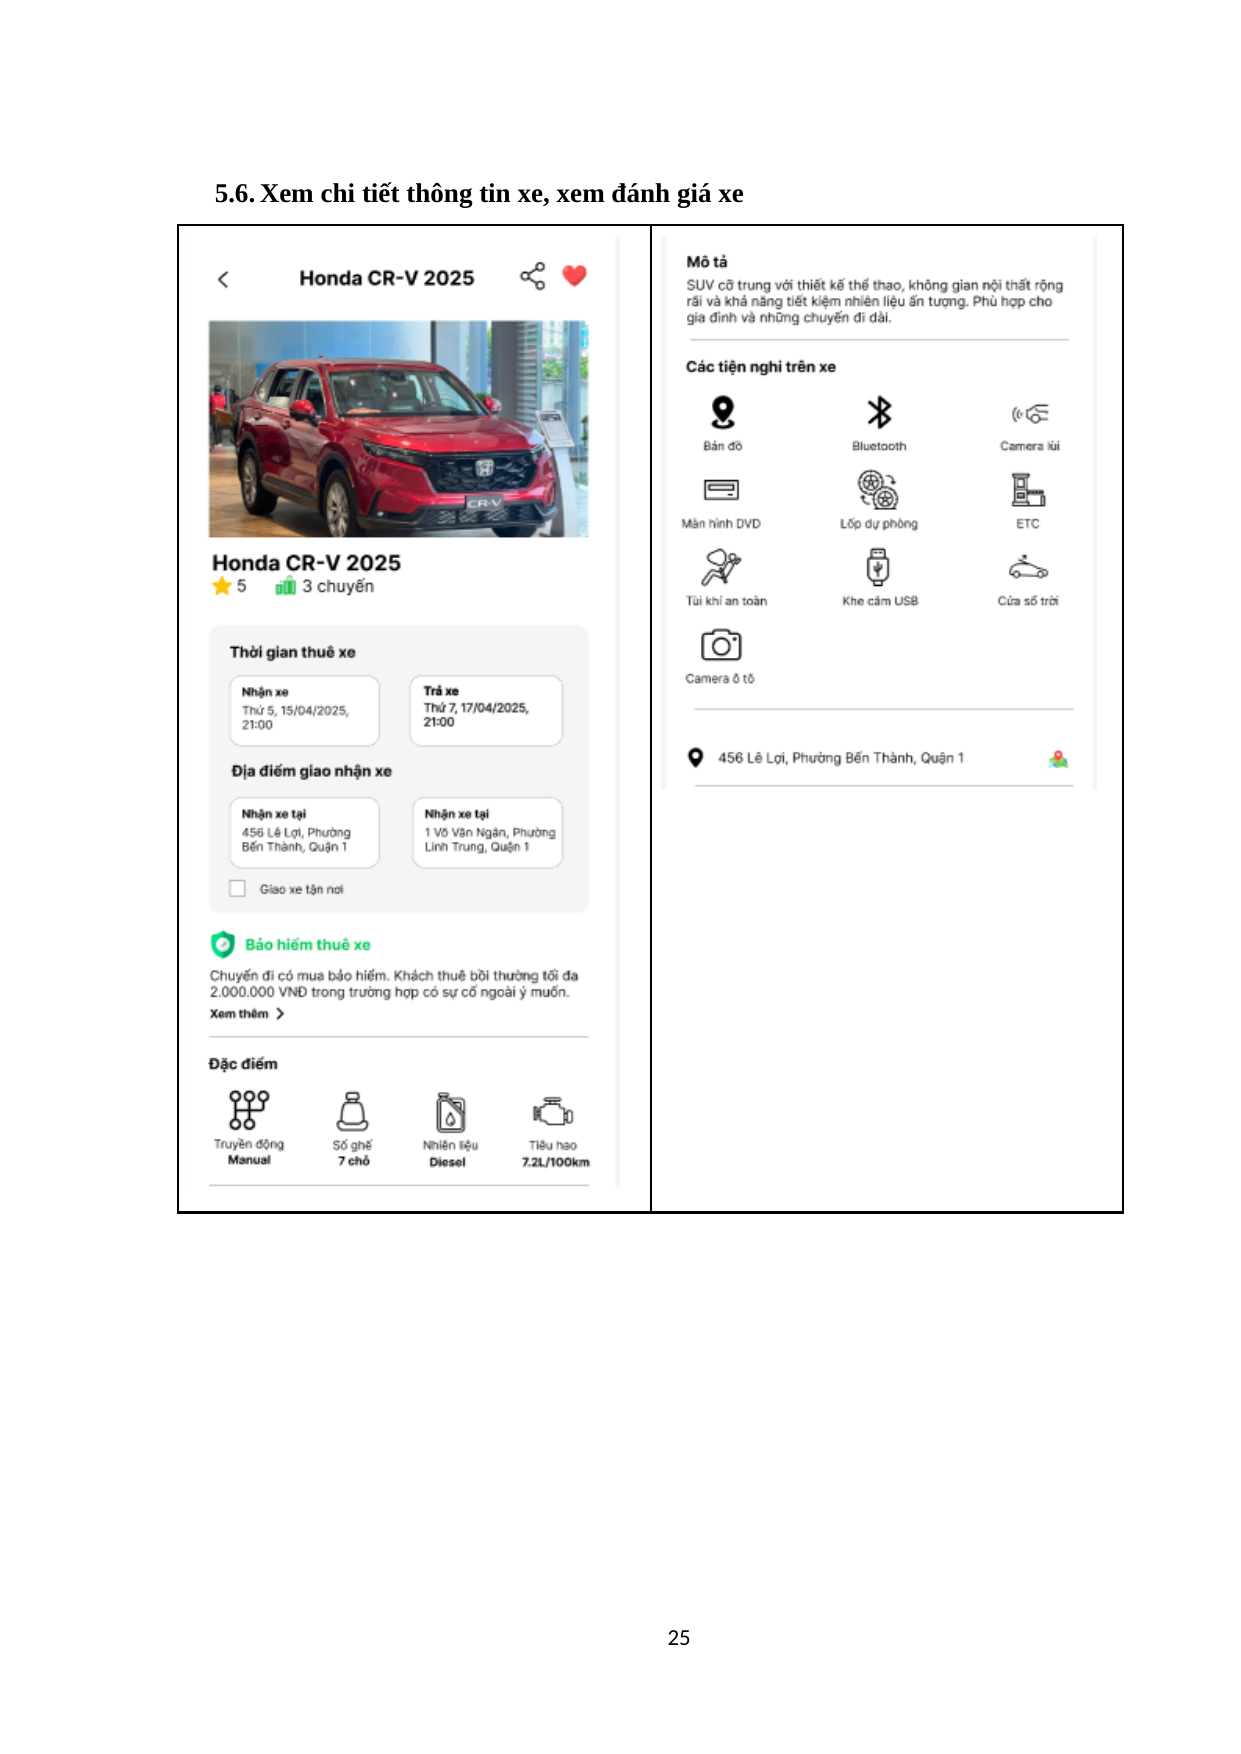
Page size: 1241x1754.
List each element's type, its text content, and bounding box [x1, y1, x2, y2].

picture [661, 236, 1097, 790]
table_header [652, 226, 1122, 1211]
picture [188, 236, 620, 1188]
table_header [179, 226, 650, 1211]
subtitle Xem chi tiết thông tin xe, xem đánh giá xe [214, 177, 1122, 208]
